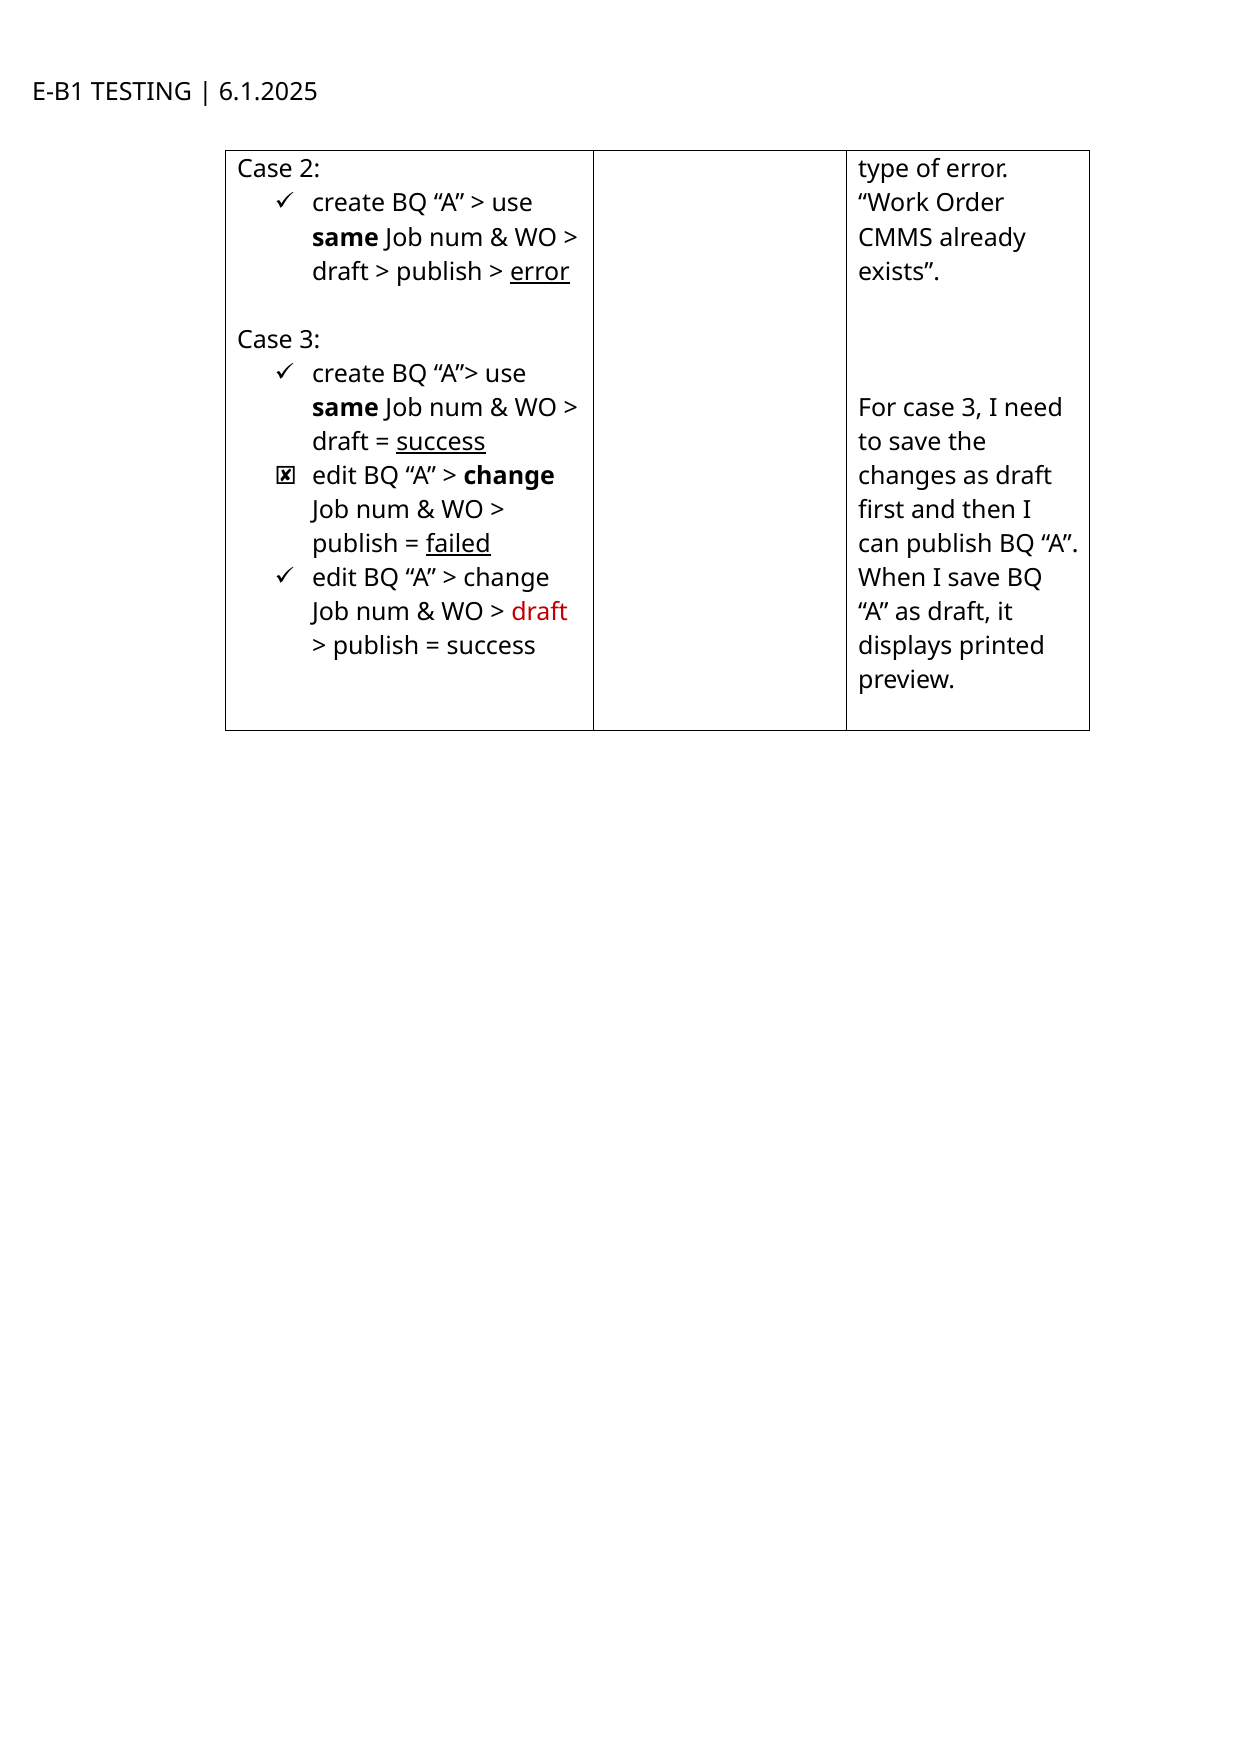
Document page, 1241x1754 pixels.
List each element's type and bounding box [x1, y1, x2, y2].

table_cell [594, 151, 846, 730]
table_cell [847, 151, 1089, 730]
table_cell [226, 151, 593, 730]
